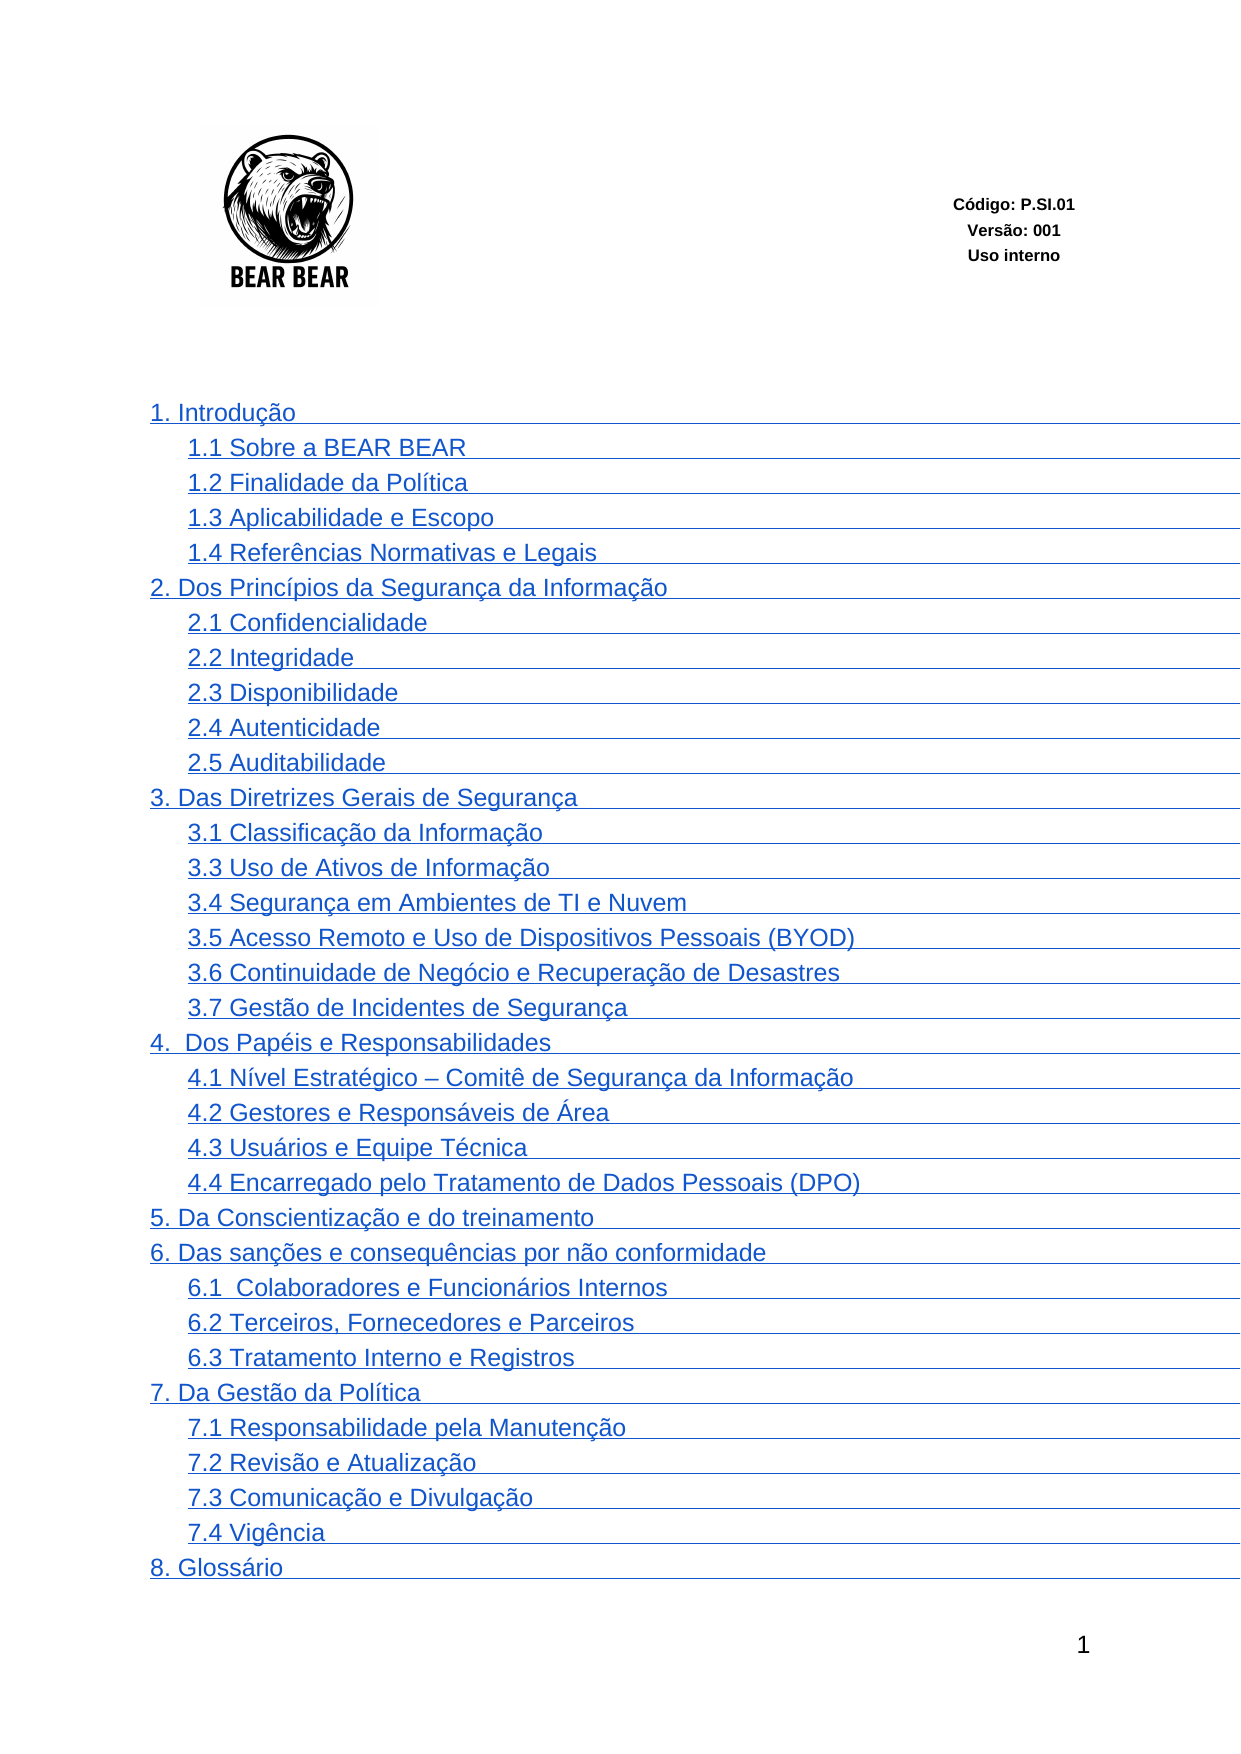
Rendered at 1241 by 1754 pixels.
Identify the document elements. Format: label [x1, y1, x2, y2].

picture [200, 126, 379, 306]
